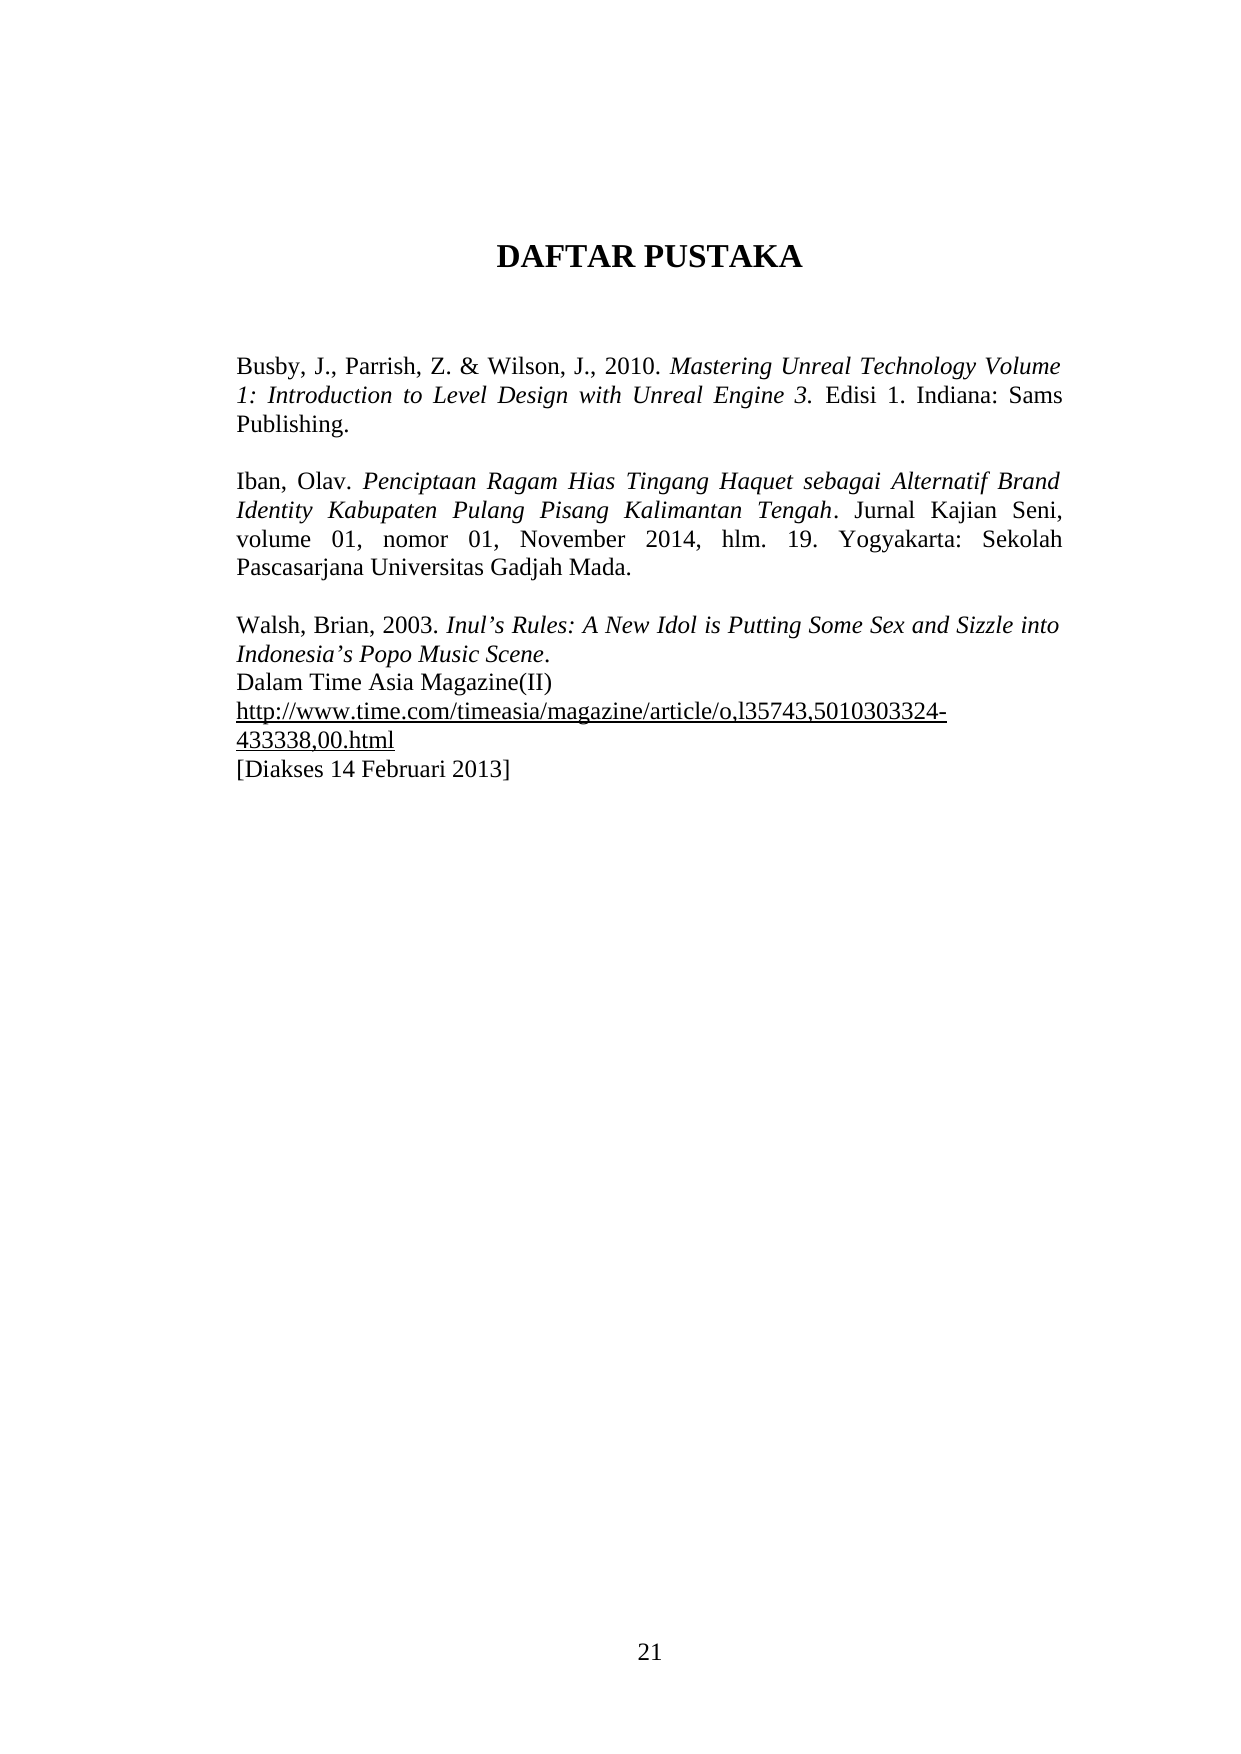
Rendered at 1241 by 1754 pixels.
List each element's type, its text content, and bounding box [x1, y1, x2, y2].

text Dalam Time Asia Magazine(II) [236, 667, 1063, 696]
text http://www.time.com/timeasia/magazine/article/o,l35743,5010303324-433338,00.html [236, 696, 1063, 754]
text Walsh, Brian, 2003. Inul’s Rules: A New Idol is Putting Some Sex and Sizzle into Indonesia’s Popo Music Scene. [236, 610, 1063, 667]
text DAFTAR PUSTAKA [236, 236, 1063, 274]
text [Diakses 14 Februari 2013] [236, 754, 1063, 782]
text Busby, J., Parrish, Z. & Wilson, J., 2010. Mastering Unreal Technology Volume 1: Introduction to Level Design with Unreal Engine 3. Edisi 1. Indiana: Sams Publishing. [236, 351, 1063, 437]
text Iban, Olav. Penciptaan Ragam Hias Tingang Haquet sebagai Alternatif Brand Identity Kabupaten Pulang Pisang Kalimantan Tengah. Jurnal Kajian Seni, volume 01, nomor 01, November 2014, hlm. 19. Yogyakarta: Sekolah Pascasarjana Universitas Gadjah Mada. [236, 466, 1063, 581]
